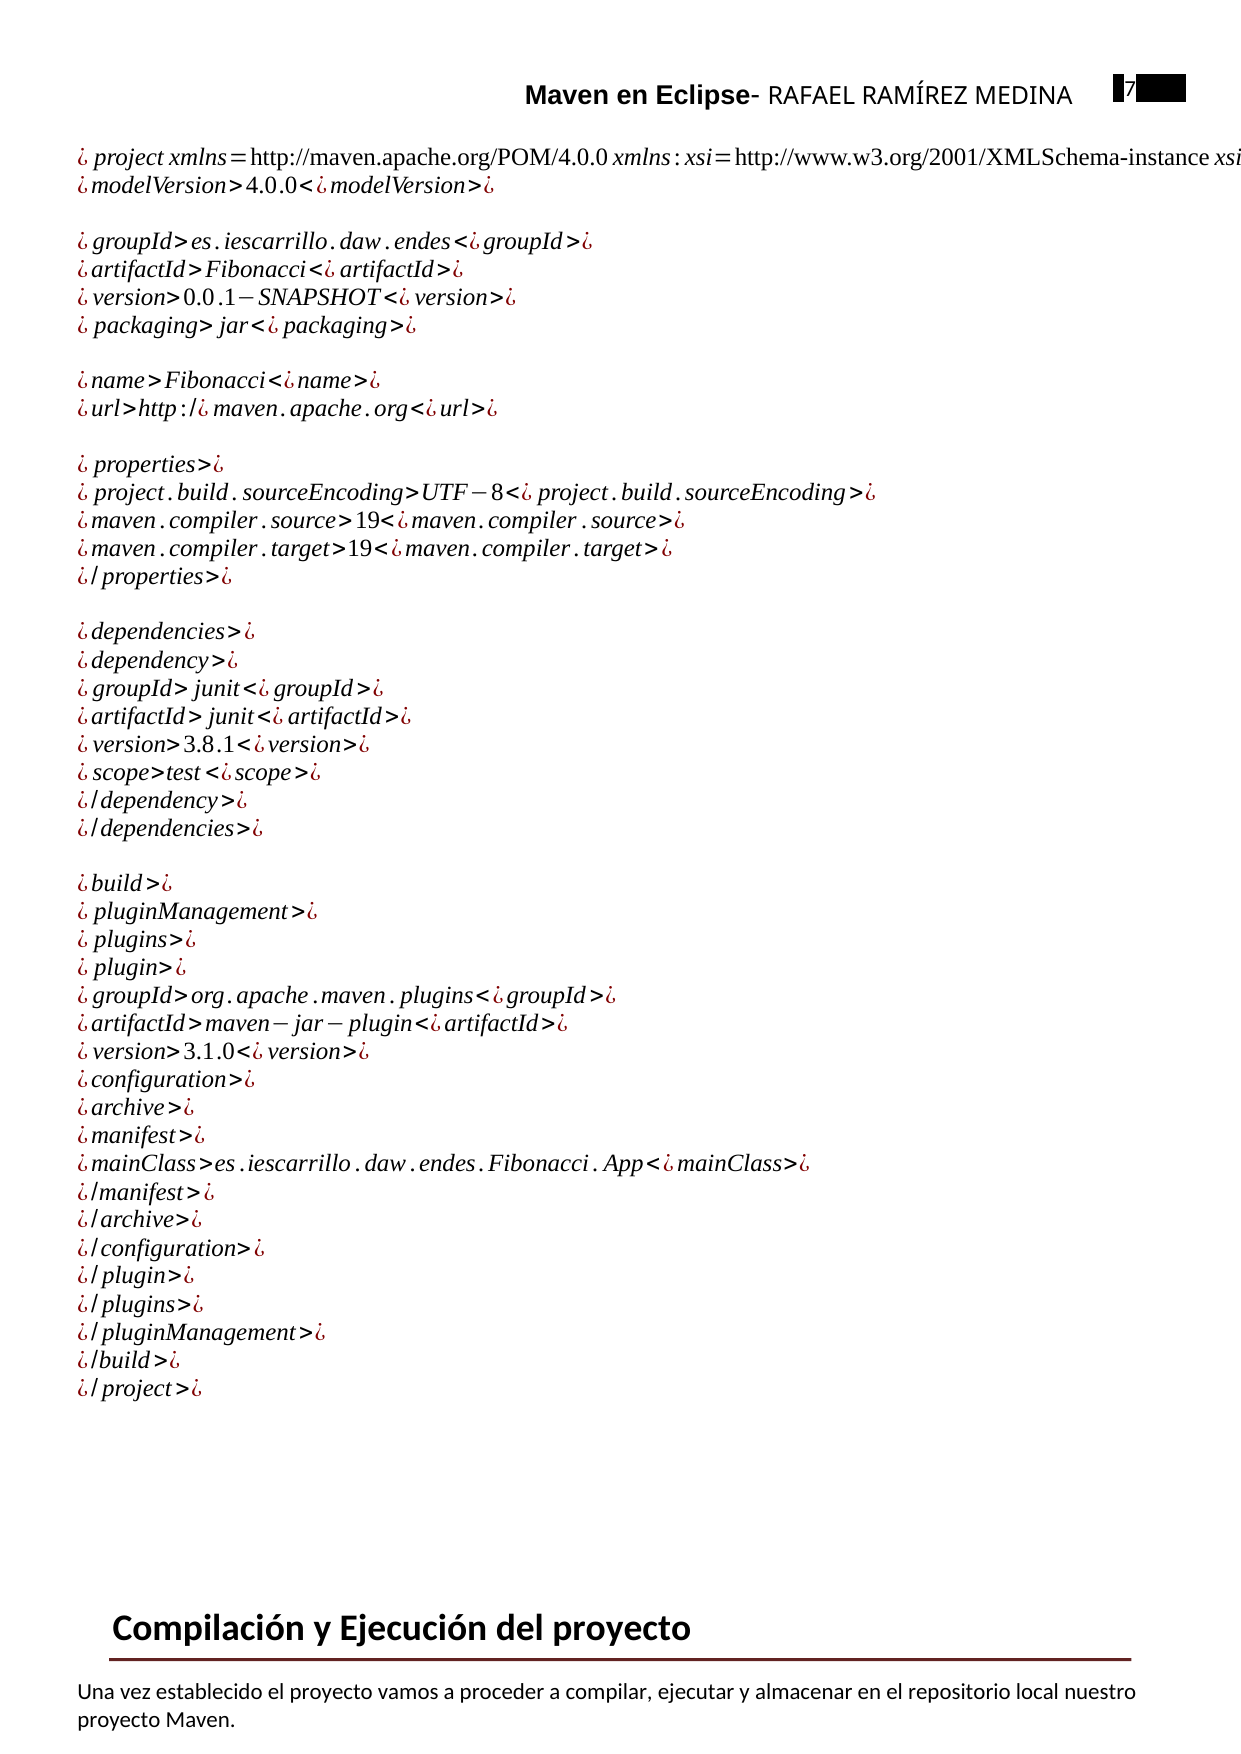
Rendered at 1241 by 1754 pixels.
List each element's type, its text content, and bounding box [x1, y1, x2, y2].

subtitle Compilación y Ejecución del proyecto [112, 1604, 1142, 1649]
text Una vez establecido el proyecto vamos a proceder a compilar, ejecutar y almacenar en el repositorio local nuestro proyecto Maven. [77, 1677, 1142, 1733]
